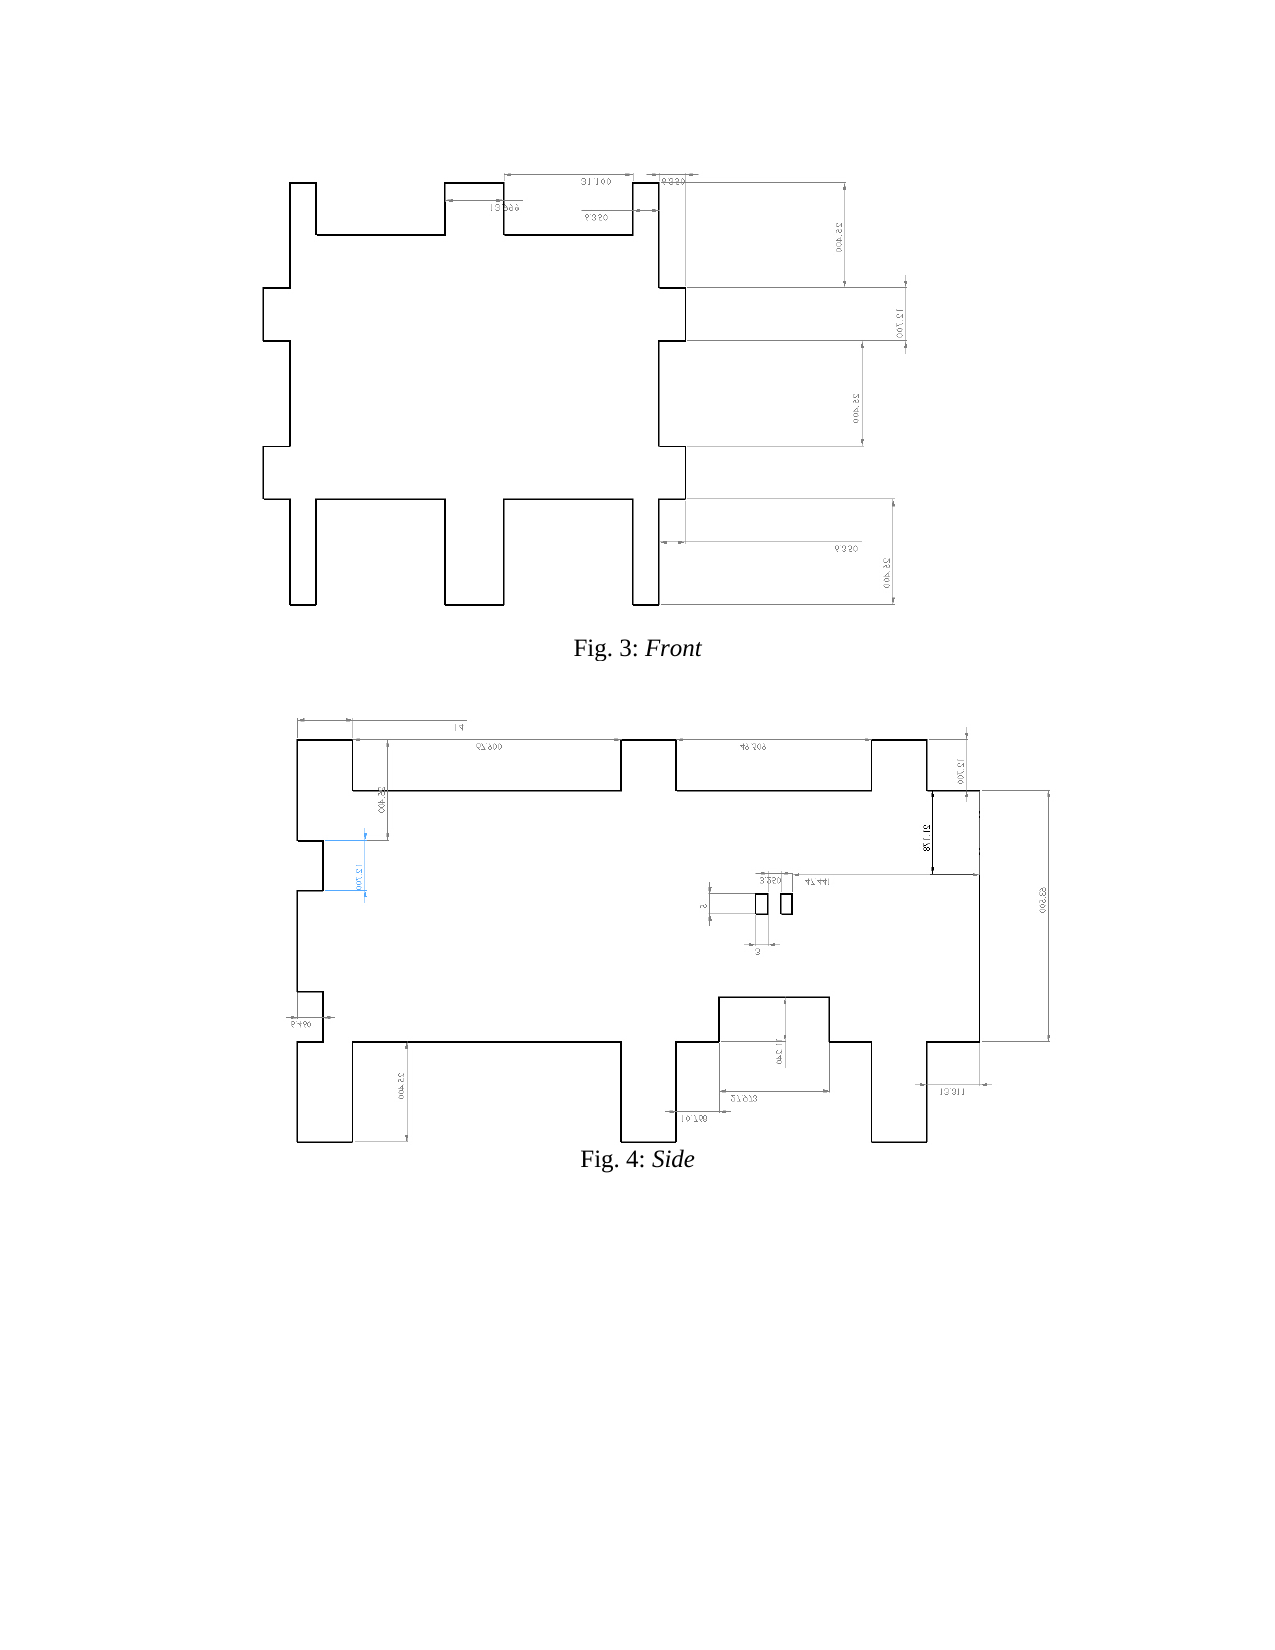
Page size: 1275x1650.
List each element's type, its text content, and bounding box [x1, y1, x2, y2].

picture [153, 150, 1062, 633]
text Fig. 4: Side [150, 1144, 1125, 1173]
picture [159, 661, 1072, 1145]
text Fig. 3: Front [150, 633, 1125, 662]
